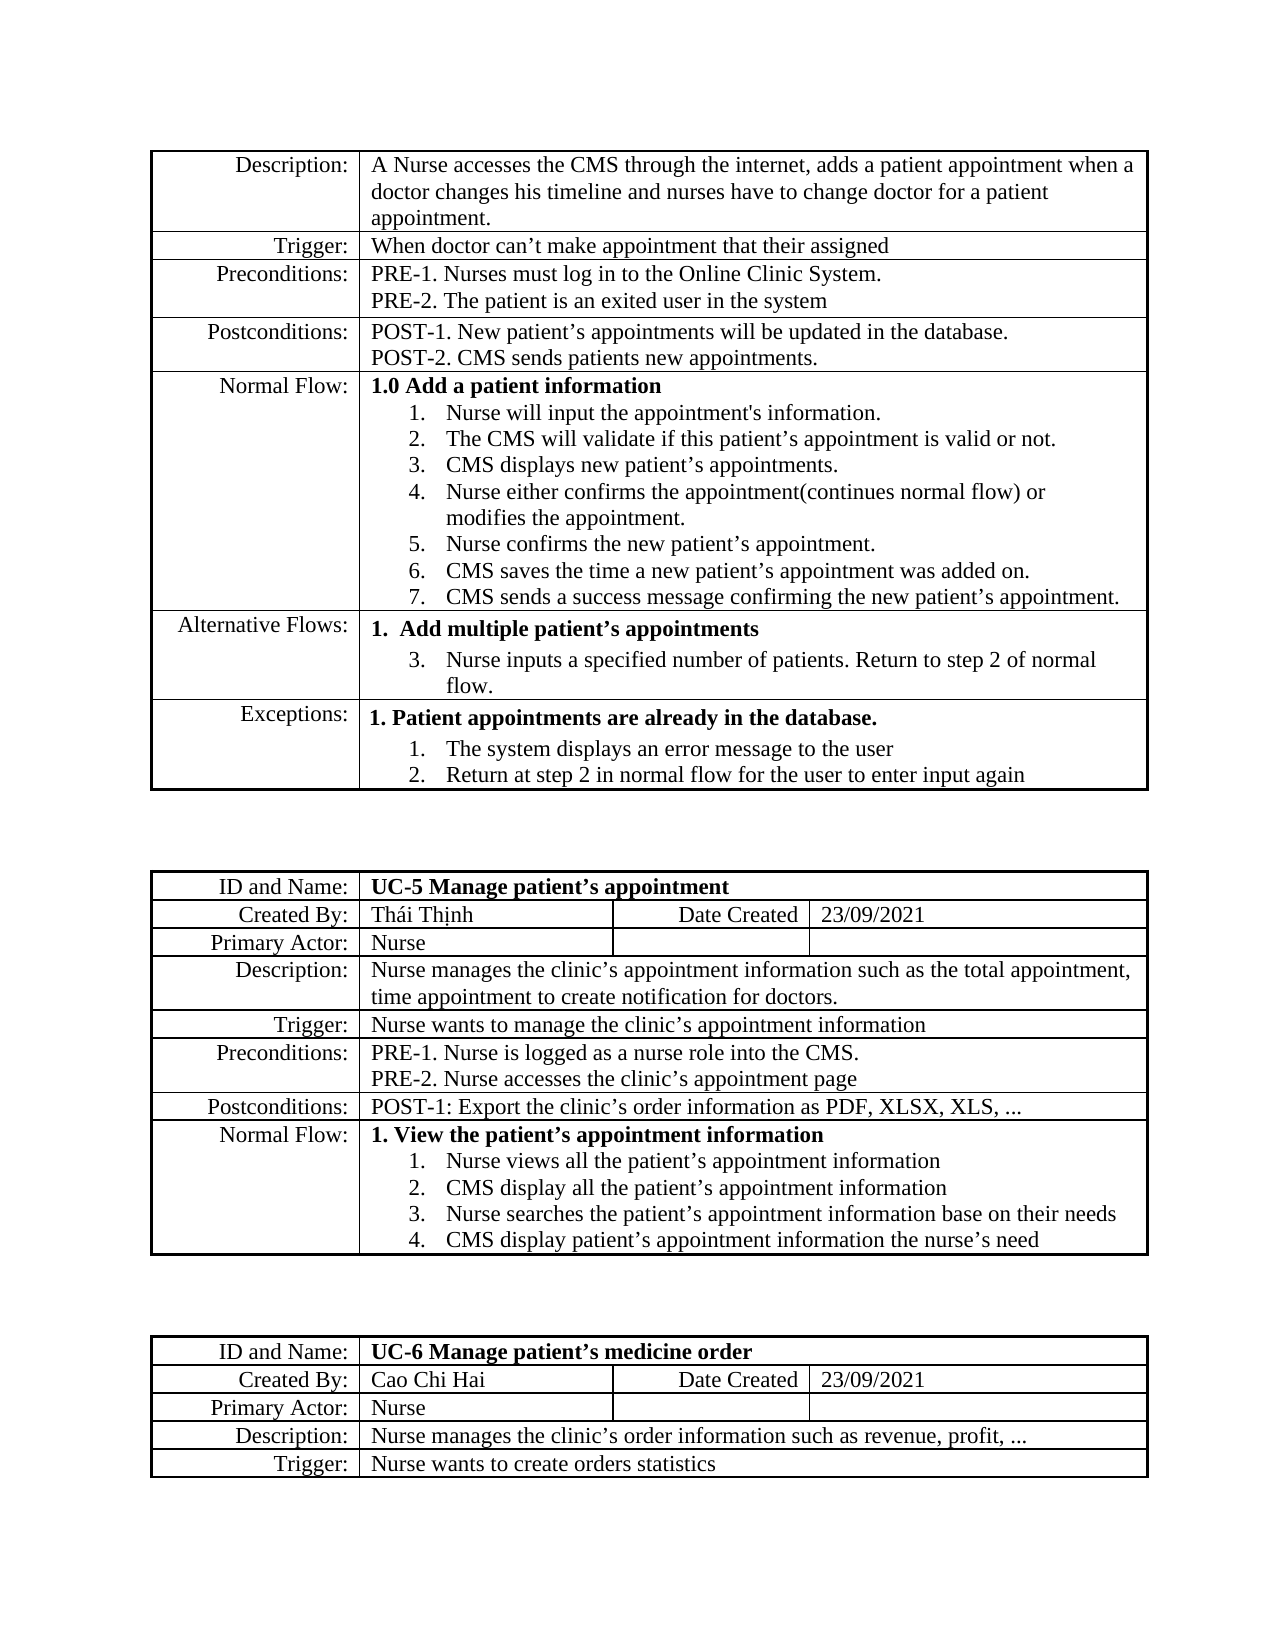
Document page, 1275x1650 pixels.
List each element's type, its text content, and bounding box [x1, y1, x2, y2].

table_cell Nurse wants to manage the clinic’s appointment information [360, 1011, 1146, 1037]
table_cell Created By: [153, 1366, 359, 1392]
table_cell Postconditions: [153, 318, 359, 371]
table_cell Primary Actor: [153, 1394, 359, 1420]
table_cell When doctor can’t make appointment that their assigned [360, 232, 1146, 259]
table_cell Thái Thịnh [360, 901, 612, 927]
table_header ID and Name: [153, 1338, 359, 1364]
table_cell Primary Actor: [153, 929, 359, 955]
table_cell Trigger: [153, 232, 359, 259]
table_cell Postconditions: [153, 1093, 359, 1119]
table_cell PRE-1. Nurses must log in to the Online Clinic System. PRE-2. The patient is an exited user in the system [360, 260, 1146, 317]
table_cell A Nurse accesses the CMS through the internet, adds a patient appointment when a doctor changes his timeline and nurses have to change doctor for a patient appointment. [360, 152, 1146, 231]
table_cell 1. View the patient’s appointment information Nurse views all the patient’s appointment information CMS display all the patient’s appointment information Nurse searches the patient’s appointment information base on their needs CMS display patient’s appointment information the nurse’s need [360, 1121, 1146, 1253]
table_cell Date Created [614, 901, 809, 927]
table_cell Description: [153, 957, 359, 1009]
table_cell Preconditions: [153, 1039, 359, 1091]
table_cell POST-1. New patient’s appointments will be updated in the database. POST-2. CMS sends patients new appointments. [360, 318, 1146, 371]
table_cell Date Created [614, 1366, 809, 1392]
table_header ID and Name: [153, 873, 359, 899]
table_cell Alternative Flows: [153, 611, 359, 698]
table_cell Preconditions: [153, 260, 359, 317]
table_cell Normal Flow: [153, 372, 359, 609]
table_header UC-6 Manage patient’s medicine order [360, 1338, 1146, 1364]
table_cell Nurse [360, 1394, 612, 1420]
table_cell Exceptions: [153, 700, 359, 787]
table_cell Nurse wants to create orders statistics [360, 1450, 1146, 1476]
table_cell [810, 929, 1146, 955]
table_cell 1. Patient appointments are already in the database. The system displays an error message to the user Return at step 2 in normal flow for the user to enter input again [360, 700, 1146, 787]
table_cell Cao Chi Hai [360, 1366, 612, 1392]
table_cell Description: [153, 152, 359, 231]
table_cell [614, 1394, 809, 1420]
table_cell Trigger: [153, 1011, 359, 1037]
table_cell PRE-1. Nurse is logged as a nurse role into the CMS. PRE-2. Nurse accesses the clinic’s appointment page [360, 1039, 1146, 1091]
table_cell 23/09/2021 [810, 901, 1146, 927]
table_header UC-5 Manage patient’s appointment [360, 873, 1146, 899]
table_cell Nurse [360, 929, 612, 955]
table_cell [614, 929, 809, 955]
table_cell Normal Flow: [153, 1121, 359, 1253]
table_cell Nurse manages the clinic’s order information such as revenue, profit, ... [360, 1422, 1146, 1448]
table_cell [810, 1394, 1146, 1420]
table_cell Description: [153, 1422, 359, 1448]
table_cell 1.0 Add a patient information Nurse will input the appointment's information. The CMS will validate if this patient’s appointment is valid or not. CMS displays new patient’s appointments. Nurse either confirms the appointment(continues normal flow) or modifies the appointment. Nurse confirms the new patient’s appointment. CMS saves the time a new patient’s appointment was added on. CMS sends a success message confirming the new patient’s appointment. [360, 372, 1146, 609]
table_cell Nurse manages the clinic’s appointment information such as the total appointment, time appointment to create notification for doctors. [360, 957, 1146, 1009]
table_cell 1. Add multiple patient’s appointments Nurse inputs a specified number of patients. Return to step 2 of normal flow. [360, 611, 1146, 698]
table_cell POST-1: Export the clinic’s order information as PDF, XLSX, XLS, ... [360, 1093, 1146, 1119]
table_cell Created By: [153, 901, 359, 927]
table_cell Trigger: [153, 1450, 359, 1476]
table_cell 23/09/2021 [810, 1366, 1146, 1392]
